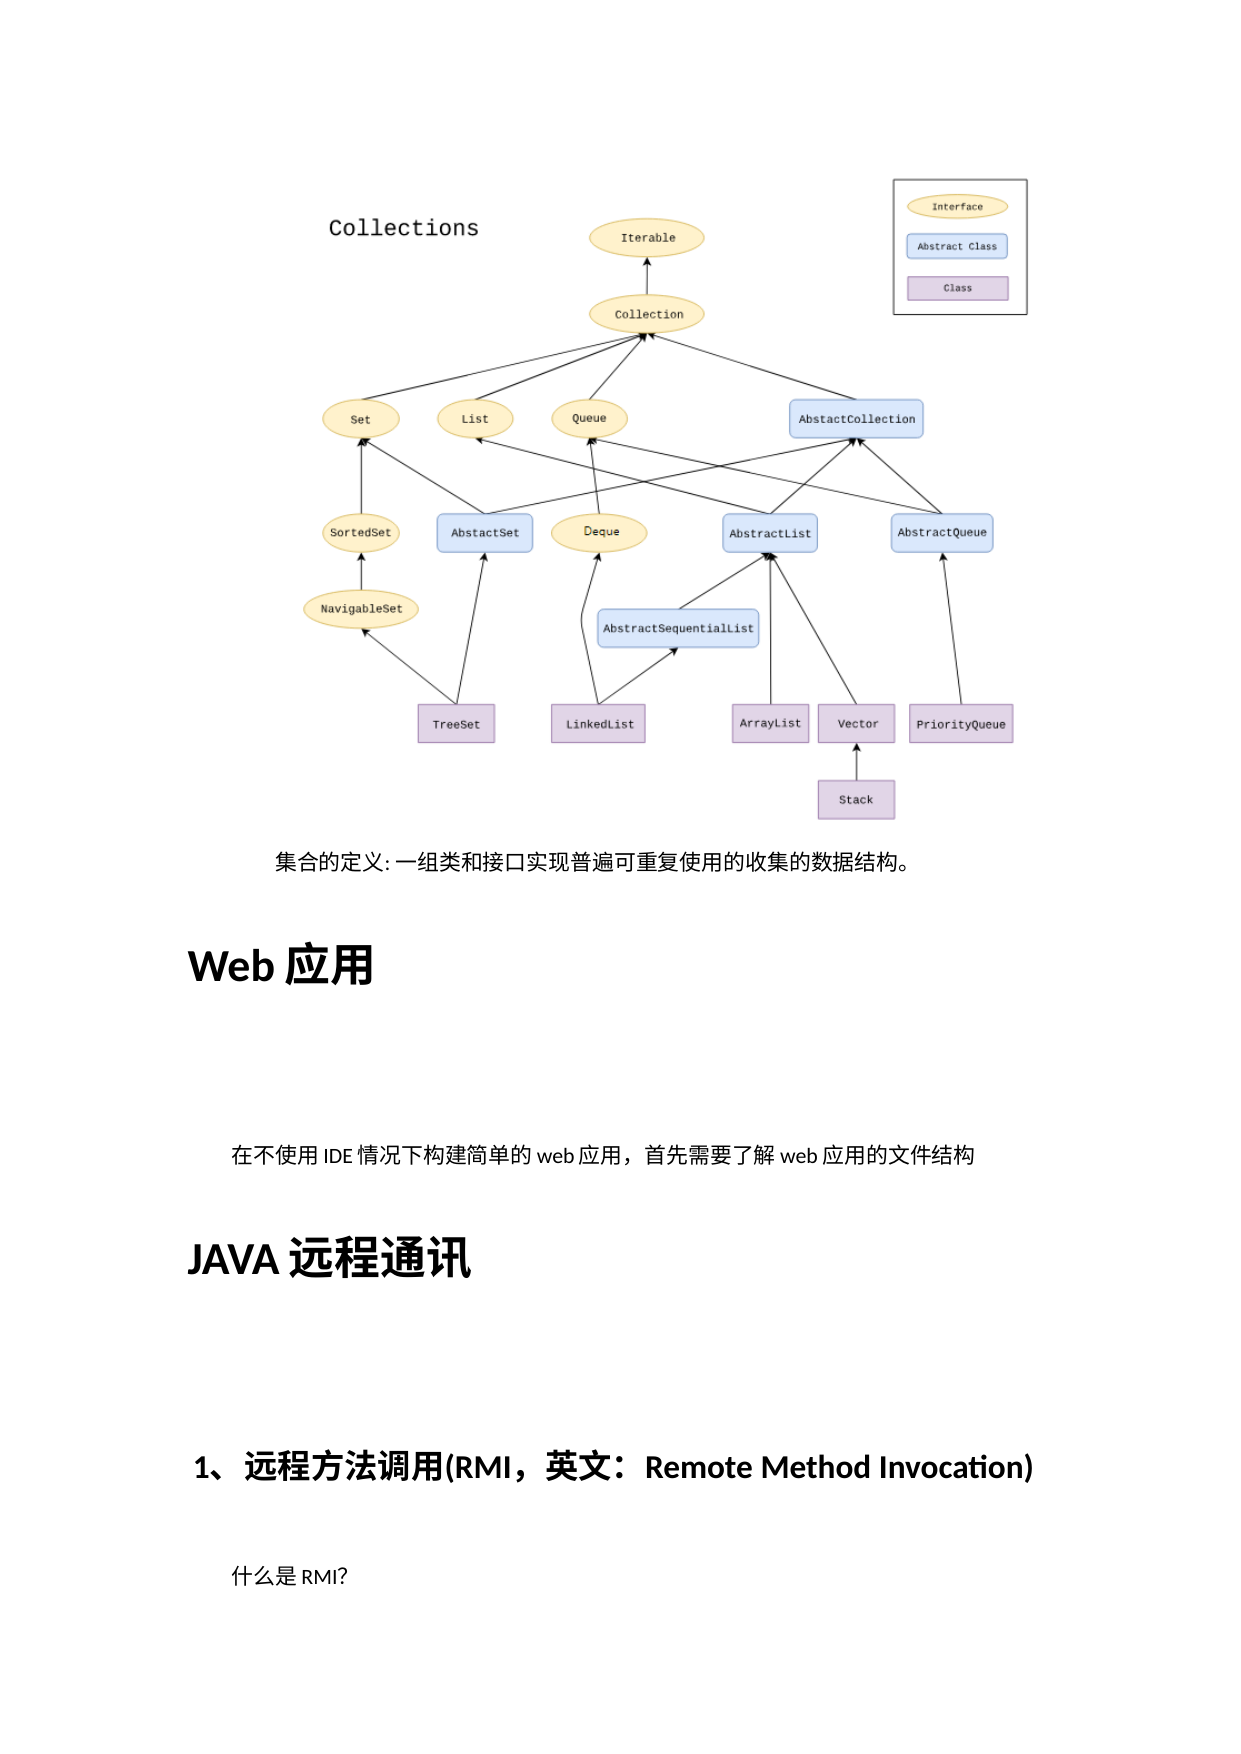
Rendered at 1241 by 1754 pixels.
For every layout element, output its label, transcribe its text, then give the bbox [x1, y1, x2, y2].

subtitle Web应用 [187, 912, 1053, 1010]
text 在不使用IDE情况下构建简单的web应用，首先需要了解web应用的文件结构 [187, 1138, 1053, 1170]
subtitle JAVA远程通讯 [187, 1206, 1053, 1303]
text 什么是RMI？ [187, 1558, 1053, 1591]
text 集合的定义: 一组类和接口实现普遍可重复使用的收集的数据结构。 [187, 844, 1053, 877]
subtitle 远程方法调用(RMI，英文：Remote Method Invocation) [193, 1431, 1053, 1496]
